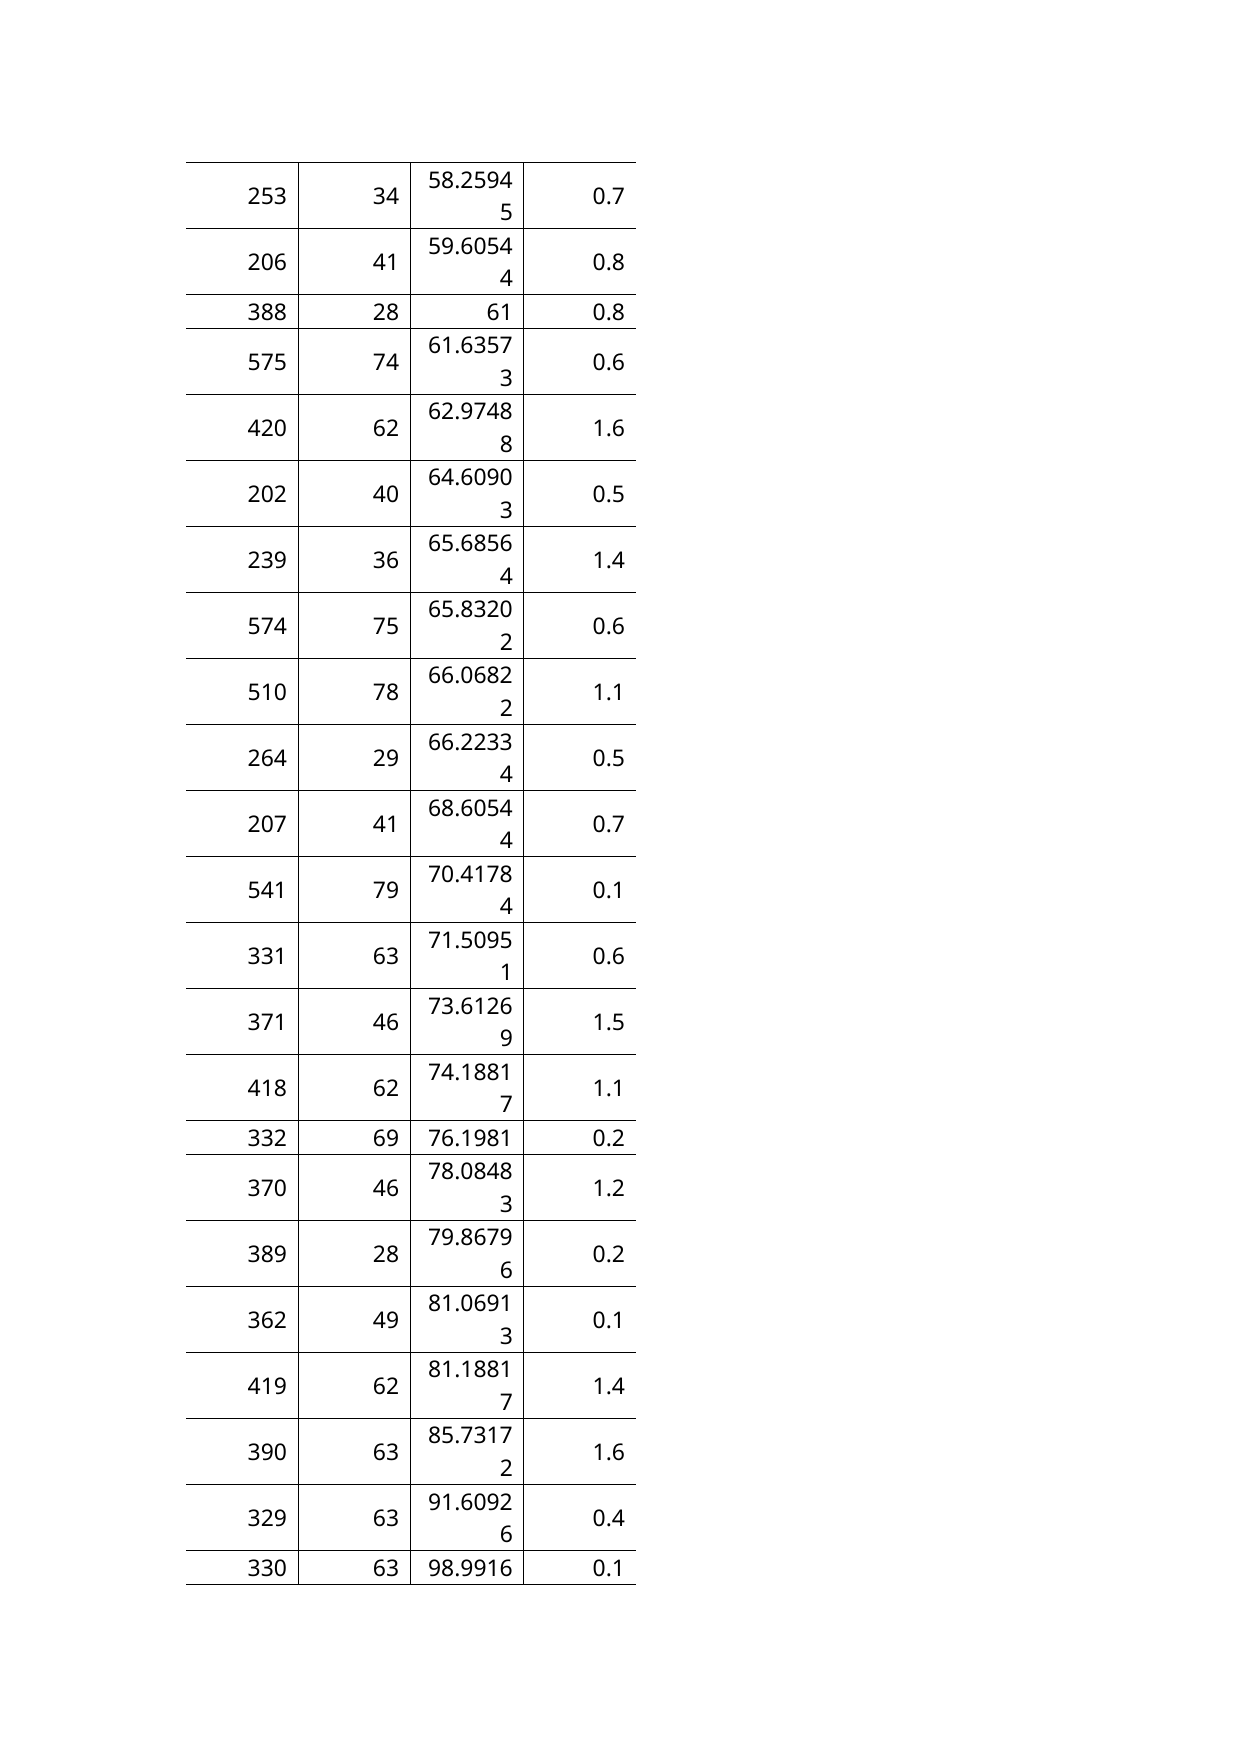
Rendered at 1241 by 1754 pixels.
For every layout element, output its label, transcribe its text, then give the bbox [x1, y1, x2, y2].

table_cell 389 [186, 1221, 298, 1286]
table_cell 73.61269 [411, 989, 523, 1054]
table_cell 61 [411, 295, 523, 328]
table_cell 329 [186, 1485, 298, 1550]
table_cell 510 [186, 659, 298, 724]
table_cell 1.5 [524, 989, 636, 1054]
table_cell 74.18817 [411, 1055, 523, 1120]
table_cell 370 [186, 1155, 298, 1220]
table_cell 1.1 [524, 659, 636, 724]
table_cell 1.6 [524, 1419, 636, 1484]
table_cell 98.99167 [411, 1551, 523, 1583]
table_cell 62 [299, 1055, 410, 1120]
table_cell 63 [299, 1485, 410, 1550]
table_cell 541 [186, 857, 298, 922]
table_cell 332 [186, 1121, 298, 1154]
table_cell 63 [299, 1419, 410, 1484]
table_cell 0.2 [524, 1221, 636, 1286]
table_cell 58.25945 [411, 163, 523, 228]
table_cell 46 [299, 1155, 410, 1220]
table_cell 68.60544 [411, 791, 523, 856]
table_cell 63 [299, 1551, 410, 1583]
table_cell 0.8 [524, 229, 636, 294]
table_cell 253 [186, 163, 298, 228]
table_cell 1.4 [524, 527, 636, 592]
table_cell 330 [186, 1551, 298, 1583]
table_cell 71.50951 [411, 923, 523, 988]
table_cell 41 [299, 791, 410, 856]
table_cell 91.60926 [411, 1485, 523, 1550]
table_cell 331 [186, 923, 298, 988]
table_cell 0.4 [524, 1485, 636, 1550]
table_cell 75 [299, 593, 410, 658]
table_cell 390 [186, 1419, 298, 1484]
table_cell 62 [299, 1353, 410, 1418]
table_cell 0.2 [524, 1121, 636, 1154]
table_cell 78.08483 [411, 1155, 523, 1220]
table_cell 0.8 [524, 295, 636, 328]
table_cell 371 [186, 989, 298, 1054]
table_cell 1.1 [524, 1055, 636, 1120]
table_cell 74 [299, 329, 410, 394]
table_cell 0.5 [524, 461, 636, 526]
table_cell 65.68564 [411, 527, 523, 592]
table_cell 264 [186, 725, 298, 790]
table_cell 29 [299, 725, 410, 790]
table_cell 419 [186, 1353, 298, 1418]
table_cell 1.6 [524, 395, 636, 460]
table_cell 239 [186, 527, 298, 592]
table_cell 0.1 [524, 857, 636, 922]
table_cell 62 [299, 395, 410, 460]
table_cell 79.86796 [411, 1221, 523, 1286]
table_cell 46 [299, 989, 410, 1054]
table_cell 69 [299, 1121, 410, 1154]
table_cell 28 [299, 1221, 410, 1286]
table_cell 62.97488 [411, 395, 523, 460]
table_cell 420 [186, 395, 298, 460]
table_cell 575 [186, 329, 298, 394]
table_cell 0.1 [524, 1551, 636, 1583]
table_cell 0.6 [524, 329, 636, 394]
table_cell 0.7 [524, 791, 636, 856]
table_cell 81.18817 [411, 1353, 523, 1418]
table_cell 66.06822 [411, 659, 523, 724]
table_cell 0.6 [524, 923, 636, 988]
table_cell 206 [186, 229, 298, 294]
table_cell 36 [299, 527, 410, 592]
table_cell 79 [299, 857, 410, 922]
table_cell 64.60903 [411, 461, 523, 526]
table_cell 63 [299, 923, 410, 988]
table_cell 1.2 [524, 1155, 636, 1220]
table_cell 388 [186, 295, 298, 328]
table_cell 41 [299, 229, 410, 294]
table_cell 0.6 [524, 593, 636, 658]
table_cell 28 [299, 295, 410, 328]
table_cell 61.63573 [411, 329, 523, 394]
table_cell 0.1 [524, 1287, 636, 1352]
table_cell 202 [186, 461, 298, 526]
table_cell 78 [299, 659, 410, 724]
table_cell 362 [186, 1287, 298, 1352]
table_cell 70.41784 [411, 857, 523, 922]
table_cell 40 [299, 461, 410, 526]
table_cell 85.73172 [411, 1419, 523, 1484]
table_cell 0.5 [524, 725, 636, 790]
table_cell 66.22334 [411, 725, 523, 790]
table_cell 207 [186, 791, 298, 856]
table_cell 49 [299, 1287, 410, 1352]
table_cell 418 [186, 1055, 298, 1120]
table_cell 81.06913 [411, 1287, 523, 1352]
table_cell 59.60544 [411, 229, 523, 294]
table_cell 1.4 [524, 1353, 636, 1418]
table_cell 0.7 [524, 163, 636, 228]
table_cell 65.83202 [411, 593, 523, 658]
table_cell 34 [299, 163, 410, 228]
table_cell 76.1981 [411, 1121, 523, 1154]
table_cell 574 [186, 593, 298, 658]
